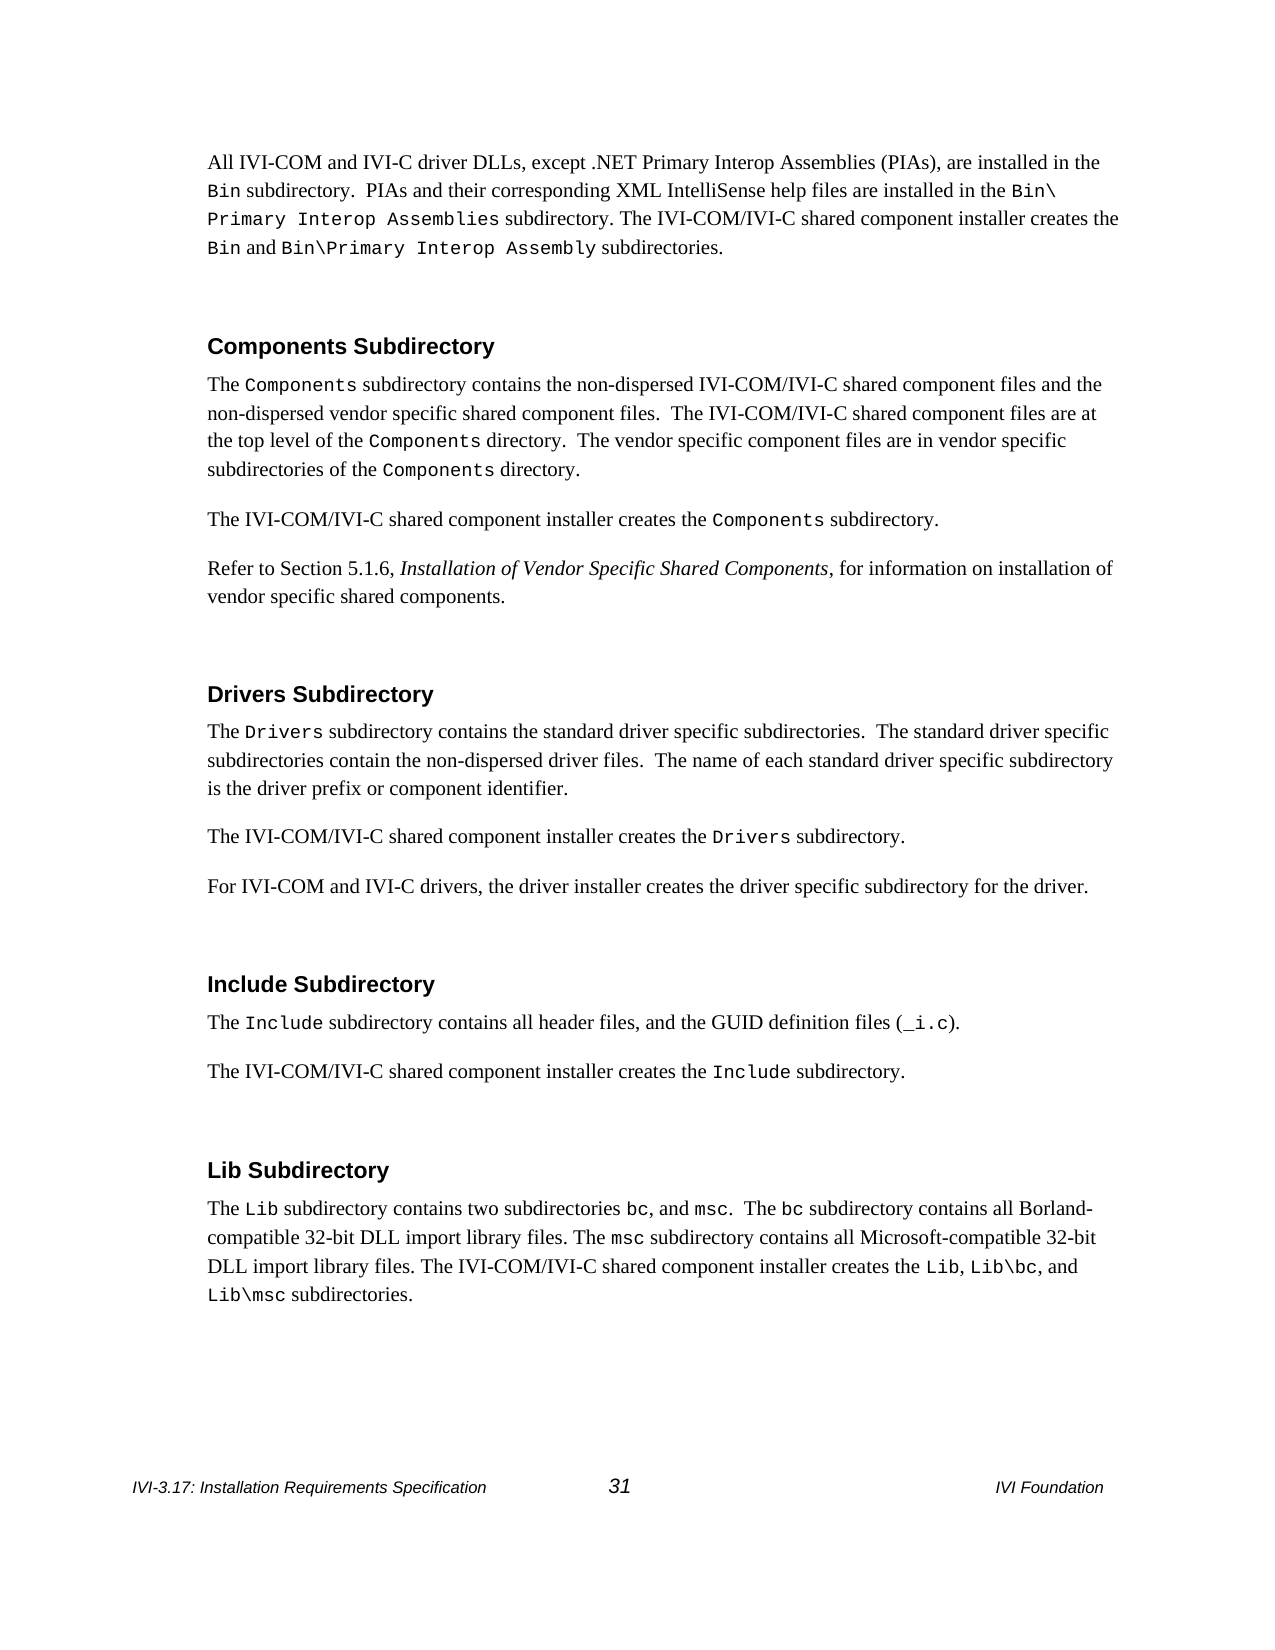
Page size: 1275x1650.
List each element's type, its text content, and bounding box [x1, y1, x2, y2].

text Include Subdirectory [207, 971, 1125, 997]
text The Components subdirectory contains the non-dispersed IVI-COM/IVI-C shared component files and the non-dispersed vendor specific shared component files. The IVI-COM/IVI-C shared component files are at the top level of the Components directory. The vendor specific component files are in vendor specific subdirectories of the Components directory. [207, 372, 1125, 482]
text Components Subdirectory [207, 333, 1125, 359]
text Drivers Subdirectory [207, 681, 1125, 707]
text The Lib subdirectory contains two subdirectories bc, and msc. The bc subdirectory contains all Borland-compatible 32-bit DLL import library files. The msc subdirectory contains all Microsoft-compatible 32-bit DLL import library files. The IVI-COM/IVI-C shared component installer creates the Lib, Lib\bc, and Lib\msc subdirectories. [207, 1196, 1125, 1307]
text Lib Subdirectory [207, 1157, 1125, 1184]
text The IVI-COM/IVI-C shared component installer creates the Drivers subdirectory. [207, 824, 1125, 849]
text The IVI-COM/IVI-C shared component installer creates the Include subdirectory. [207, 1059, 1125, 1084]
text The Drivers subdirectory contains the standard driver specific subdirectories. The standard driver specific subdirectories contain the non-dispersed driver files. The name of each standard driver specific subdirectory is the driver prefix or component identifier. [207, 719, 1125, 800]
text For IVI-COM and IVI-C drivers, the driver installer creates the driver specific subdirectory for the driver. [207, 874, 1125, 898]
text The Include subdirectory contains all header files, and the GUID definition files (_i.c). [207, 1009, 1125, 1035]
text All IVI-COM and IVI-C driver DLLs, except .NET Primary Interop Assemblies (PIAs), are installed in the Bin subdirectory. PIAs and their corresponding XML IntelliSense help files are installed in the Bin\Primary Interop Assemblies subdirectory. The IVI-COM/IVI-C shared component installer creates the Bin and Bin\Primary Interop Assembly subdirectories. [207, 150, 1125, 260]
text The IVI-COM/IVI-C shared component installer creates the Components subdirectory. [207, 506, 1125, 532]
